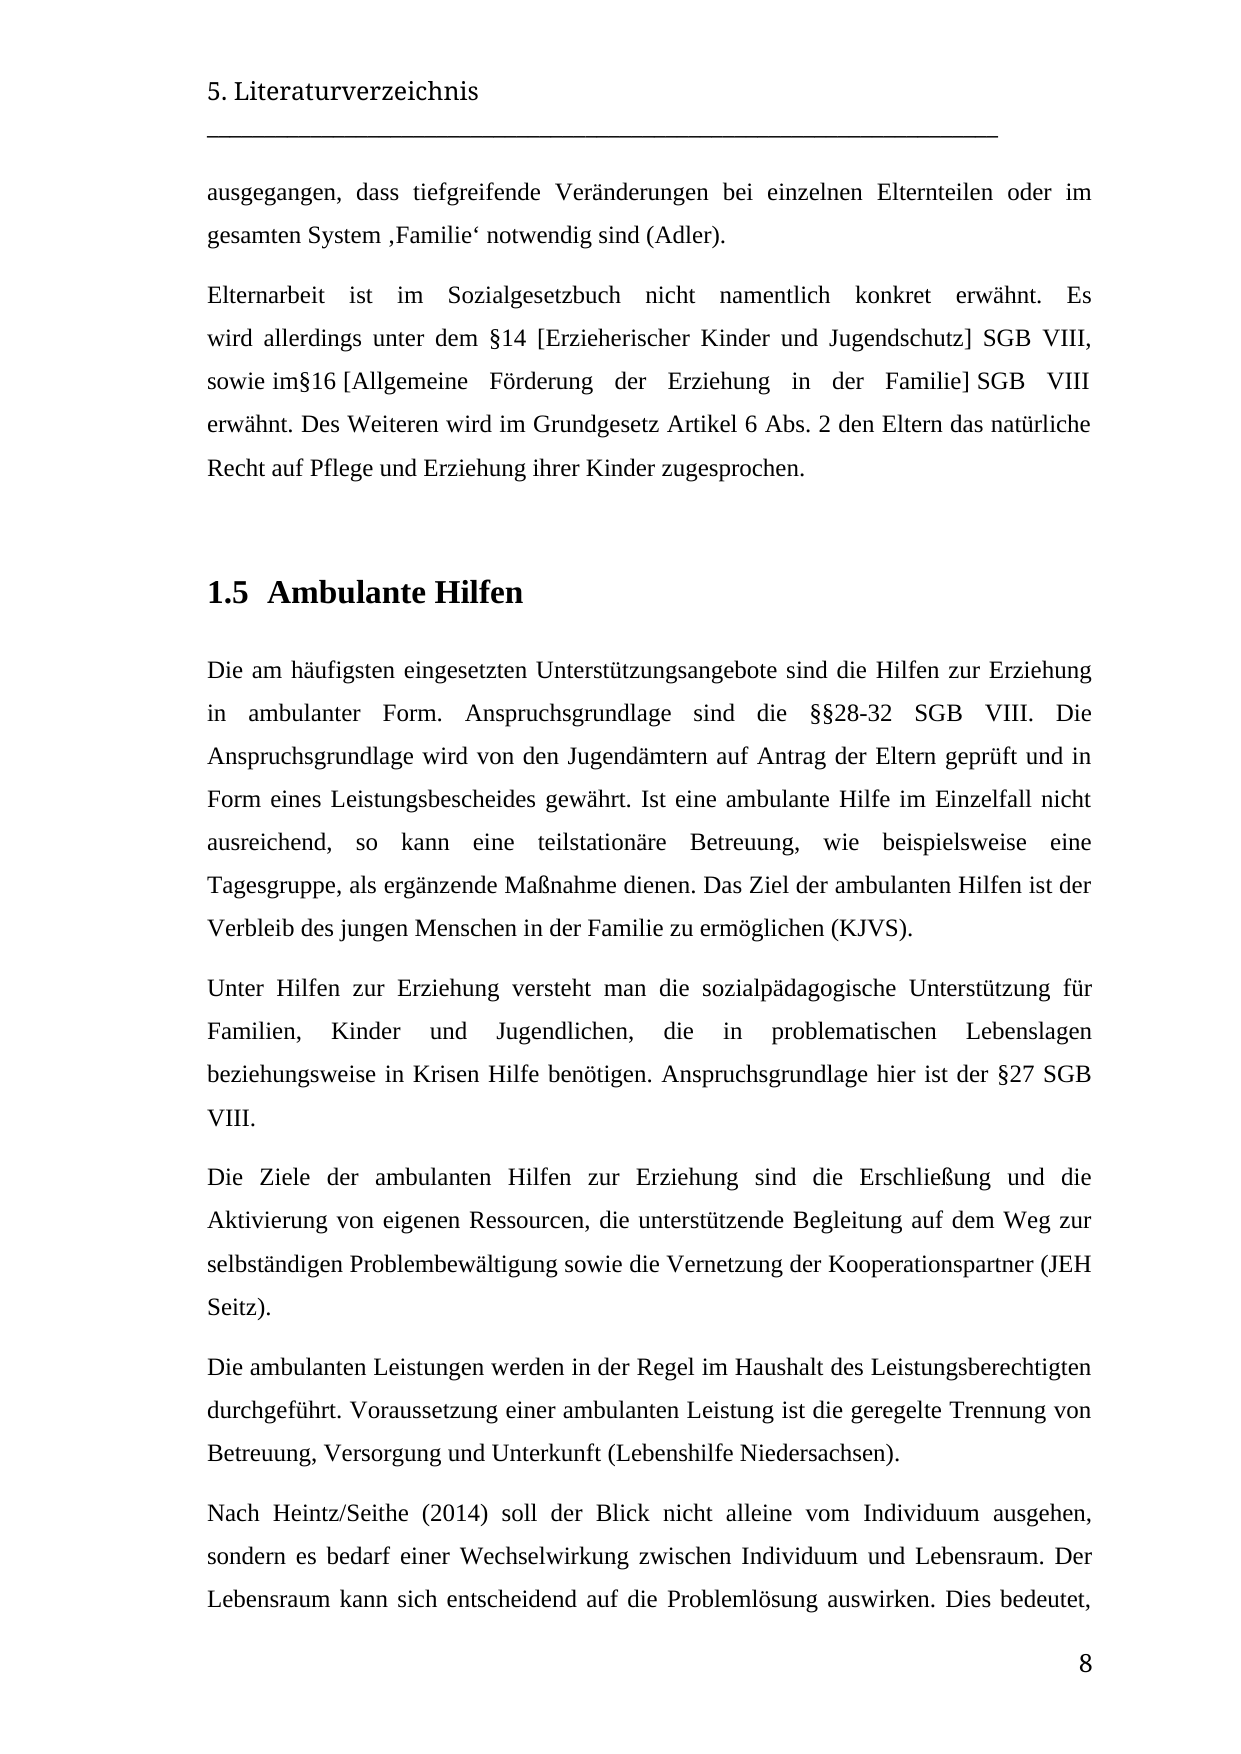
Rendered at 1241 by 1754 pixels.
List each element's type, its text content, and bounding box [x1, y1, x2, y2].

subtitle Ambulante Hilfen [207, 572, 1092, 611]
text Die am häufigsten eingesetzten Unterstützungsangebote sind die Hilfen zur Erziehung in ambulanter Form. Anspruchsgrundlage sind die §§28-32 SGB VIII. Die Anspruchsgrundlage wird von den Jugendämtern auf Antrag der Eltern geprüft und in Form eines Leistungsbescheides gewährt. Ist eine ambulante Hilfe im Einzelfall nicht ausreichend, so kann eine teilstationäre Betreuung, wie beispielsweise eine Tagesgruppe, als ergänzende Maßnahme dienen. Das Ziel der ambulanten Hilfen ist der Verbleib des jungen Menschen in der Familie zu ermöglichen (KJVS). [207, 655, 1092, 942]
text Unter Hilfen zur Erziehung versteht man die sozialpädagogische Unterstützung für Familien, Kinder und Jugendlichen, die in problematischen Lebenslagen beziehungsweise in Krisen Hilfe benötigen. Anspruchsgrundlage hier ist der §27 SGB VIII. [207, 973, 1092, 1131]
text Elternarbeit ist im Sozialgesetzbuch nicht namentlich konkret erwähnt. Es wird allerdings unter dem §14 [Erzieherischer Kinder und Jugendschutz] SGB VIII, sowie im§16 [Allgemeine Förderung der Erziehung in der Familie] SGB VIII erwähnt. Des Weiteren wird im Grundgesetz Artikel 6 Abs. 2 den Eltern das natürliche Recht auf Pflege und Erziehung ihrer Kinder zugesprochen. [207, 280, 1092, 481]
text Die Ziele der ambulanten Hilfen zur Erziehung sind die Erschließung und die Aktivierung von eigenen Ressourcen, die unterstützende Begleitung auf dem Weg zur selbständigen Problembewältigung sowie die Vernetzung der Kooperationspartner (JEH Seitz). [207, 1162, 1092, 1321]
text Die ambulanten Leistungen werden in der Regel im Haushalt des Leistungsberechtigten durchgeführt. Voraussetzung einer ambulanten Leistung ist die geregelte Trennung von Betreuung, Versorgung und Unterkunft (Lebenshilfe Niedersachsen). [207, 1352, 1092, 1467]
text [207, 177, 1092, 249]
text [207, 1498, 1092, 1613]
